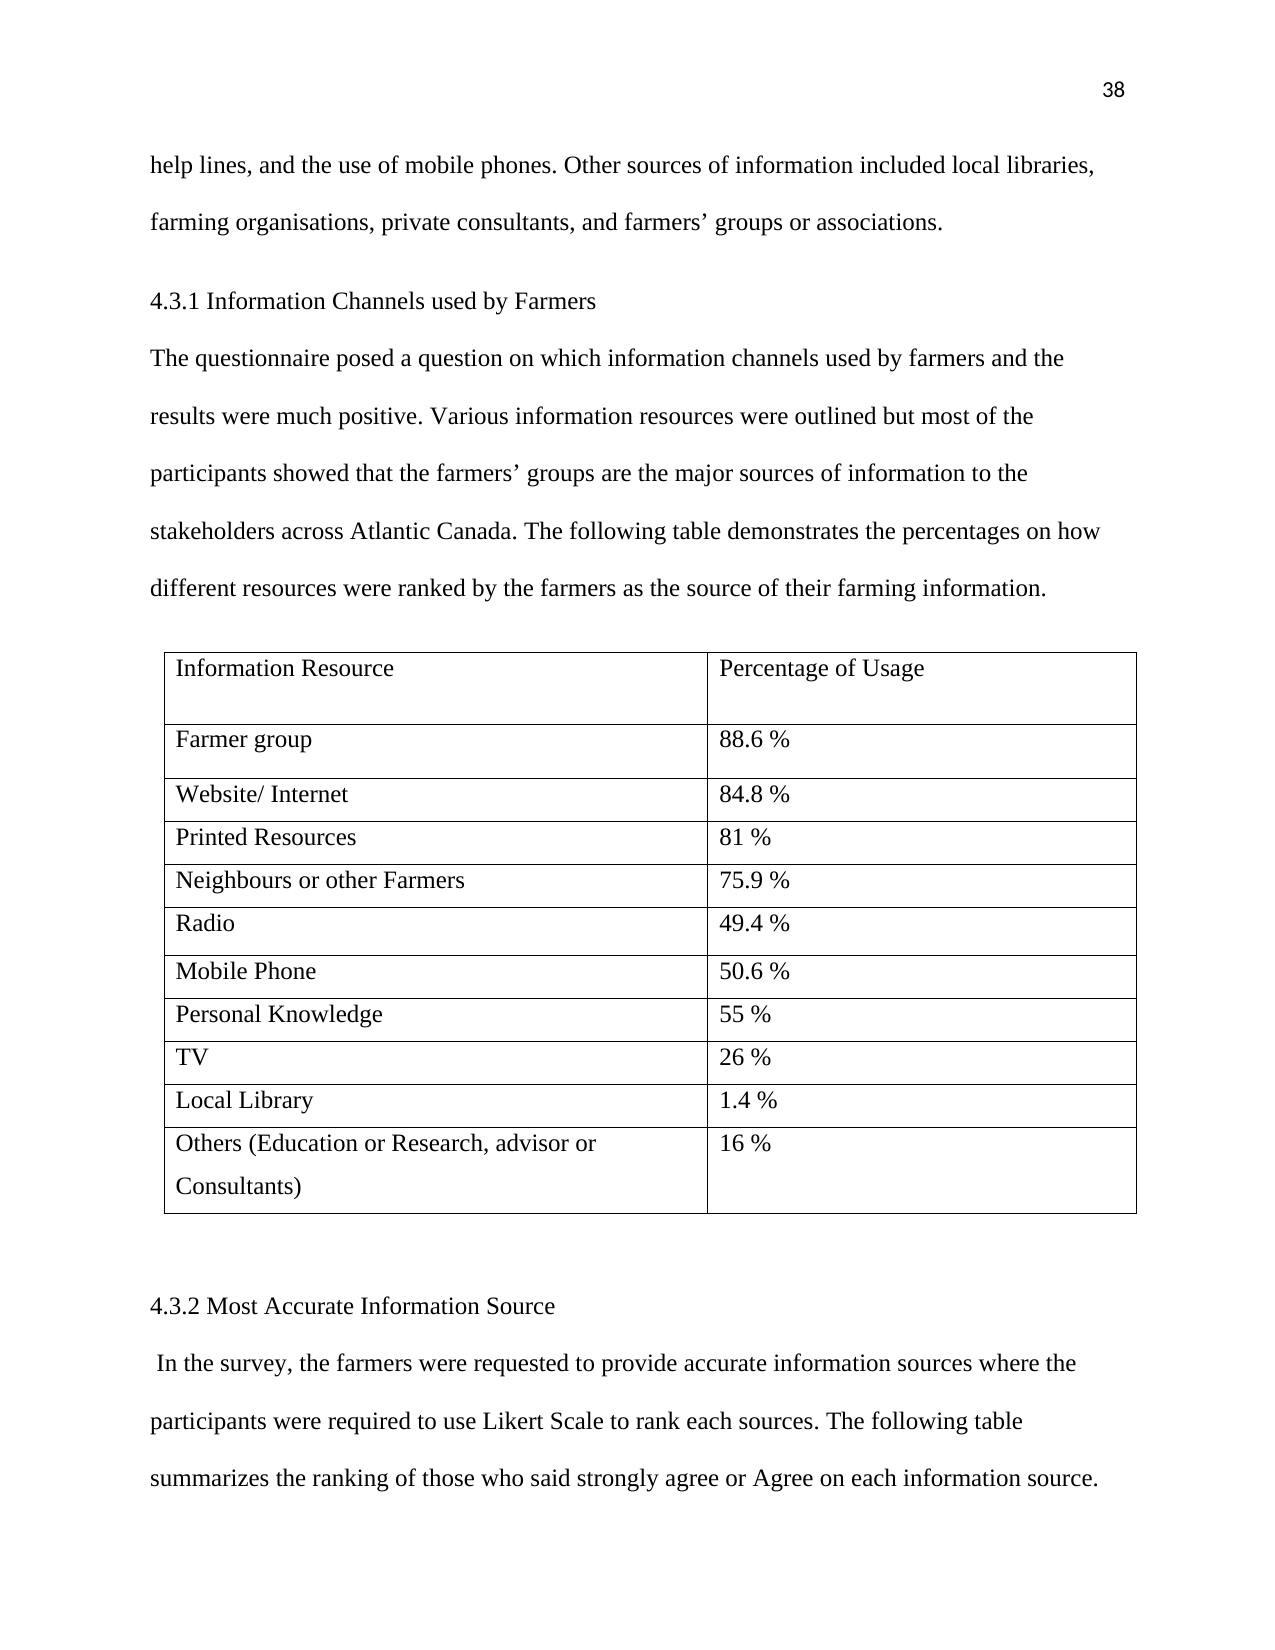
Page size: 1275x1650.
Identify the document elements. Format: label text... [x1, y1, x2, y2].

table_cell 84.8 % [708, 779, 1136, 821]
table_cell Neighbours or other Farmers [165, 865, 707, 907]
text In the survey, the farmers were requested to provide accurate information sources where the participants were required to use Likert Scale to rank each sources. The following table summarizes the ranking of those who said strongly agree or Agree on each information source. [150, 1348, 1125, 1492]
table_header Percentage of Usage [708, 653, 1136, 723]
table_cell TV [165, 1042, 707, 1084]
table_cell 88.6 % [708, 725, 1136, 778]
table_cell 55 % [708, 999, 1136, 1041]
table_cell 81 % [708, 822, 1136, 864]
table_cell Local Library [165, 1085, 707, 1127]
subtitle 4.3.2 Most Accurate Information Source [150, 1291, 1125, 1320]
table_cell 75.9 % [708, 865, 1136, 907]
table_cell Printed Resources [165, 822, 707, 864]
text The questionnaire posed a question on which information channels used by farmers and the results were much positive. Various information resources were outlined but most of the participants showed that the farmers’ groups are the major sources of information to the stakeholders across Atlantic Canada. The following table demonstrates the percentages on how different resources were ranked by the farmers as the source of their farming information. [150, 343, 1125, 602]
table_cell 50.6 % [708, 956, 1136, 998]
table_cell Mobile Phone [165, 956, 707, 998]
table_cell Personal Knowledge [165, 999, 707, 1041]
table_cell 1.4 % [708, 1085, 1136, 1127]
table_header Information Resource [165, 653, 707, 723]
table_cell 26 % [708, 1042, 1136, 1084]
table_cell Website/ Internet [165, 779, 707, 821]
table_cell Farmer group [165, 725, 707, 778]
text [150, 150, 1125, 236]
table_cell 16 % [708, 1128, 1136, 1213]
subtitle 4.3.1 Information Channels used by Farmers [150, 286, 1125, 314]
table_cell 49.4 % [708, 908, 1136, 955]
table_cell Radio [165, 908, 707, 955]
table_cell Others (Education or Research, advisor or Consultants) [165, 1128, 707, 1213]
